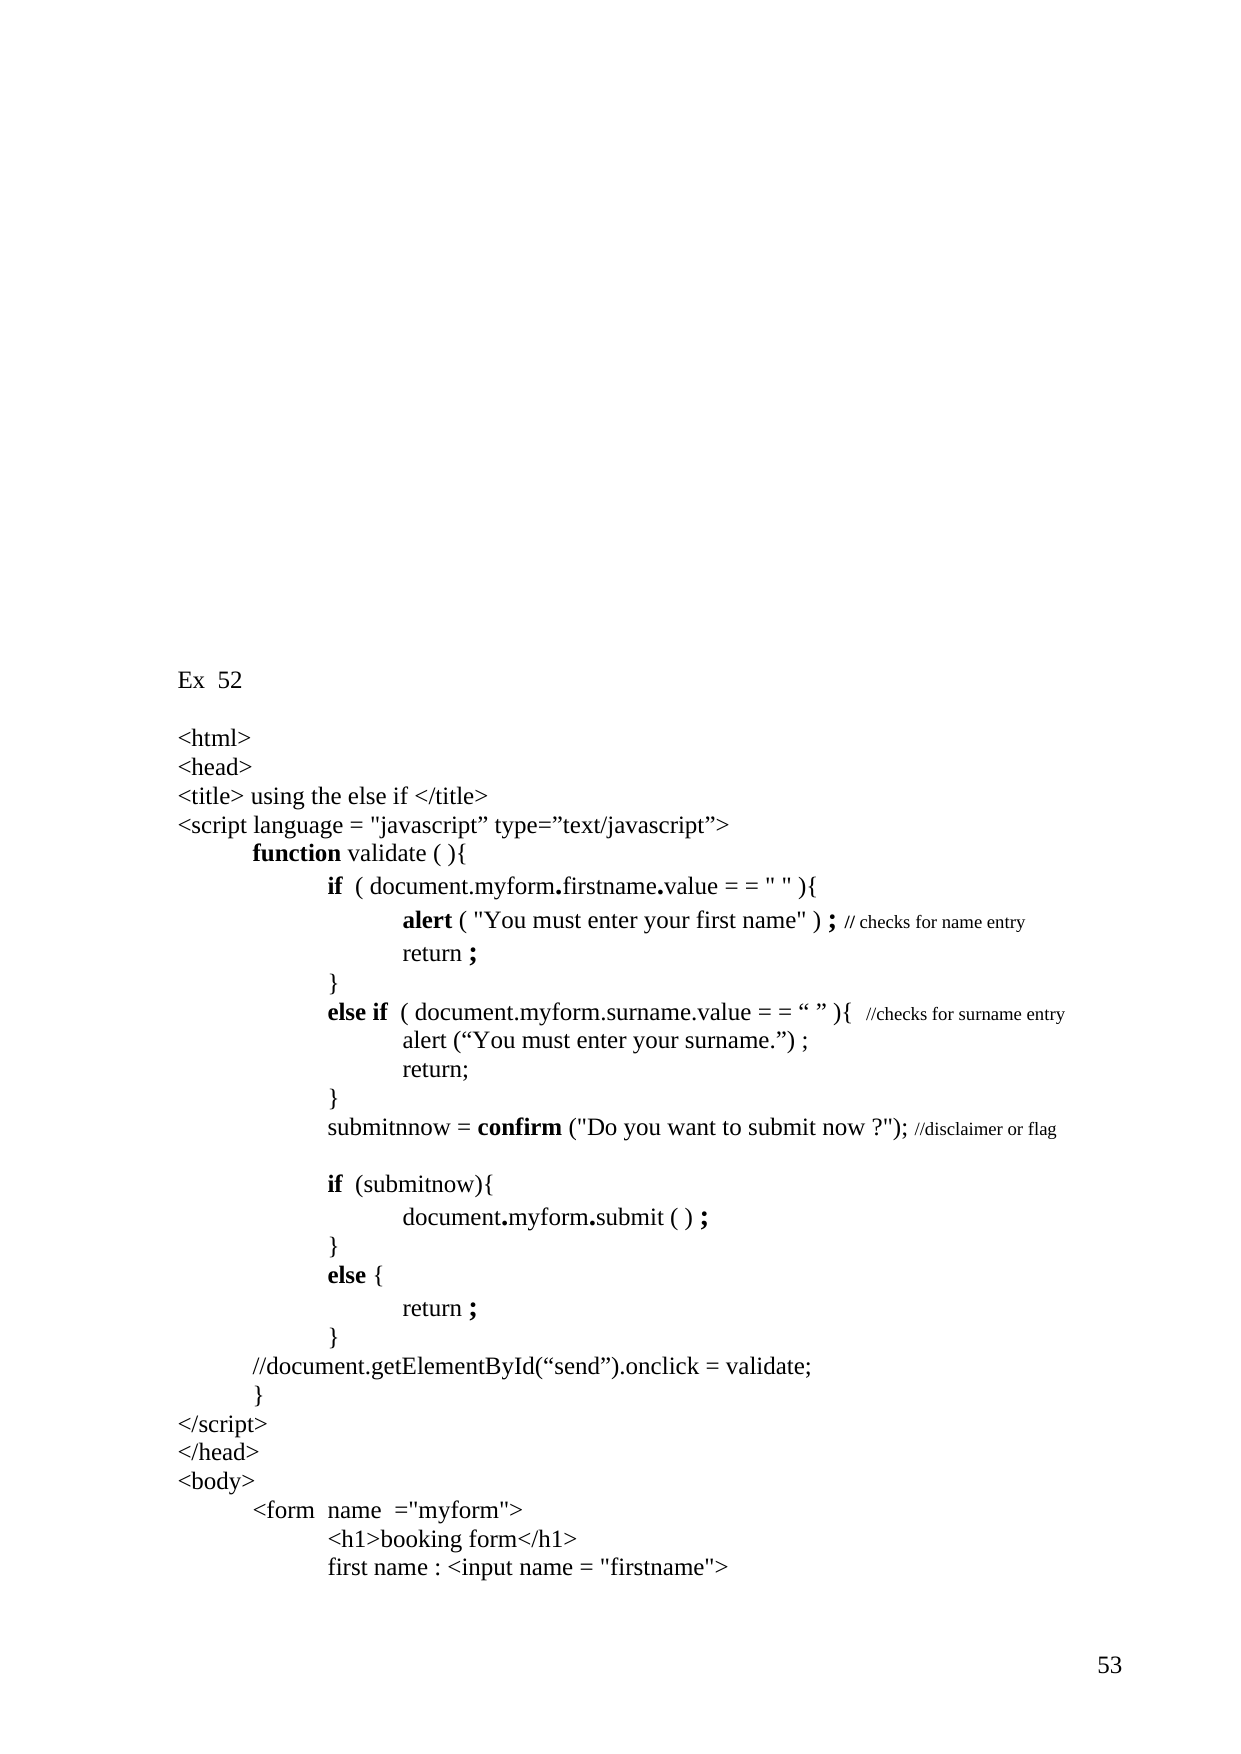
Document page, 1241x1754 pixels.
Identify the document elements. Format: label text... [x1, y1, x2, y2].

text <body> [177, 1466, 1122, 1495]
text if ( document.myform.firstname.value = = " " ){ [177, 867, 1122, 901]
text else { [177, 1260, 1122, 1289]
text first name : <input name = "firstname"> [252, 1552, 1122, 1581]
text <script language = "javascript” type=”text/javascript”> [177, 810, 1122, 838]
text submitnnow = confirm ("Do you want to submit now ?"); //disclaimer or flag [177, 1112, 1122, 1140]
text } [177, 1380, 1122, 1409]
text } [177, 1083, 1122, 1112]
text } [177, 1231, 1122, 1260]
text <head> [177, 752, 1122, 781]
text } [177, 1322, 1122, 1351]
text if (submitnow){ [177, 1169, 1122, 1198]
text document.myform.submit ( ) ; [252, 1198, 1122, 1231]
text return ; [177, 1289, 1122, 1322]
text </head> [177, 1437, 1122, 1466]
text <html> [177, 723, 1122, 752]
text alert ( "You must enter your first name" ) ; // checks for name entry [252, 901, 1122, 934]
text function validate ( ){ [177, 838, 1122, 867]
text </script> [177, 1409, 1122, 1437]
text <form name ="myform"> [177, 1495, 1122, 1524]
text <h1>booking form</h1> [252, 1524, 1122, 1552]
text alert (“You must enter your surname.”) ; [327, 1025, 1122, 1054]
text <title> using the else if </title> [177, 781, 1122, 810]
text Ex 52 [177, 666, 1122, 694]
text //document.getElementById(“send”).onclick = validate; [177, 1351, 1122, 1380]
text else if ( document.myform.surname.value = = “ ” ){ //checks for surname entry [177, 997, 1122, 1025]
text } [177, 968, 1122, 997]
text return ; [327, 934, 1122, 968]
text return; [327, 1054, 1122, 1083]
